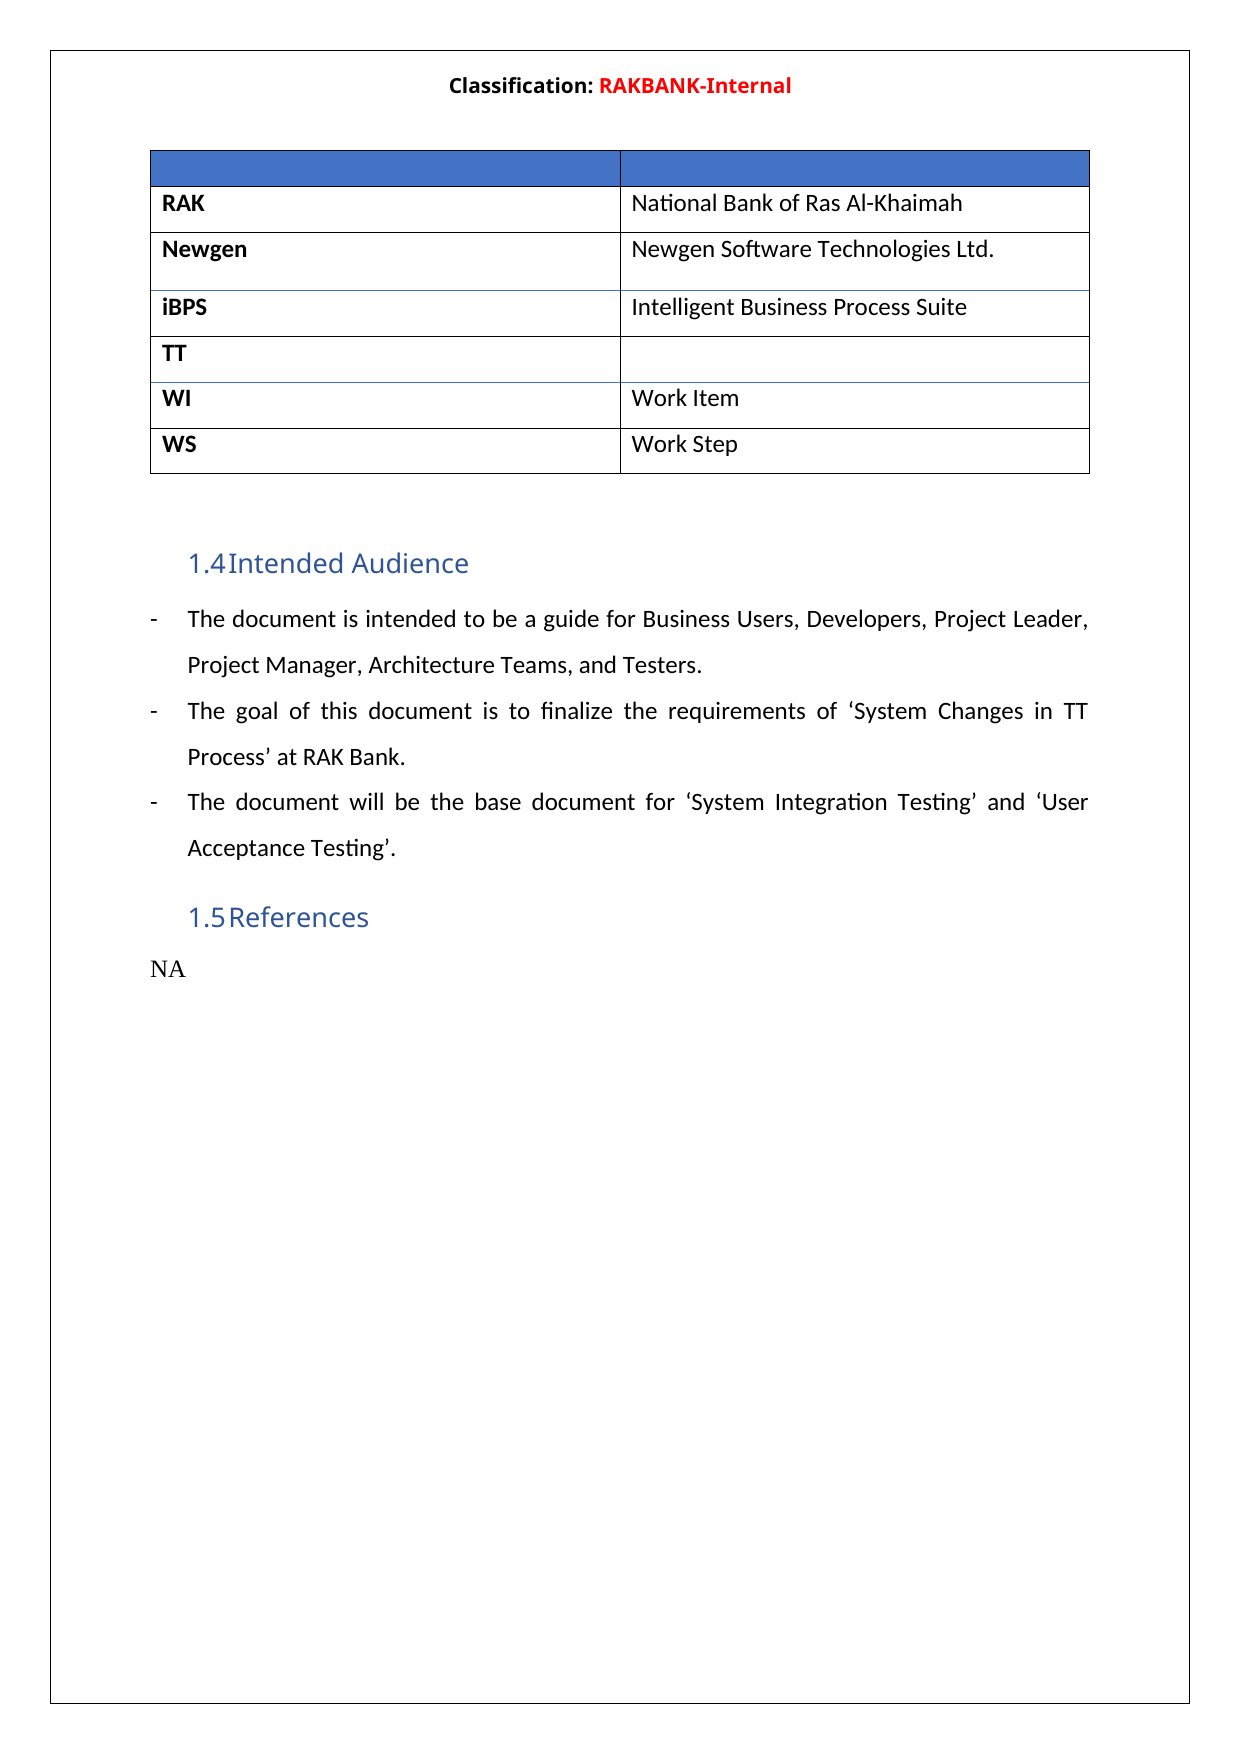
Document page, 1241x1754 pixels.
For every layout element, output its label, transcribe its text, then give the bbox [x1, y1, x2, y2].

list The document is intended to be a guide for Business Users, Developers, Project Leader, Project Manager, Architecture Teams, and Testers. [150, 603, 1090, 680]
table_cell Newgen Software Technologies Ltd. [621, 233, 1089, 290]
table_cell WS [151, 429, 620, 473]
table_cell Work Step [621, 429, 1089, 473]
table_cell Intelligent Business Process Suite [621, 291, 1089, 336]
list The document will be the base document for ‘System Integration Testing’ and ‘User Acceptance Testing’. [150, 786, 1090, 863]
table_cell RAK [151, 187, 620, 232]
table_cell iBPS [151, 291, 620, 336]
subtitle Intended Audience [187, 553, 1090, 578]
table_cell National Bank of Ras Al-Khaimah [621, 187, 1089, 232]
table_cell WI [151, 383, 620, 427]
list The goal of this document is to finalize the requirements of ‘System Changes in TT Process’ at RAK Bank. [150, 695, 1090, 771]
table_cell Work Item [621, 383, 1089, 427]
table_cell Newgen [151, 233, 620, 290]
table_header Term [151, 151, 620, 186]
table_cell [621, 337, 1089, 382]
text NA [150, 957, 1090, 982]
table_header Description [621, 151, 1089, 186]
table_cell TT [151, 337, 620, 382]
subtitle References [187, 907, 1090, 932]
